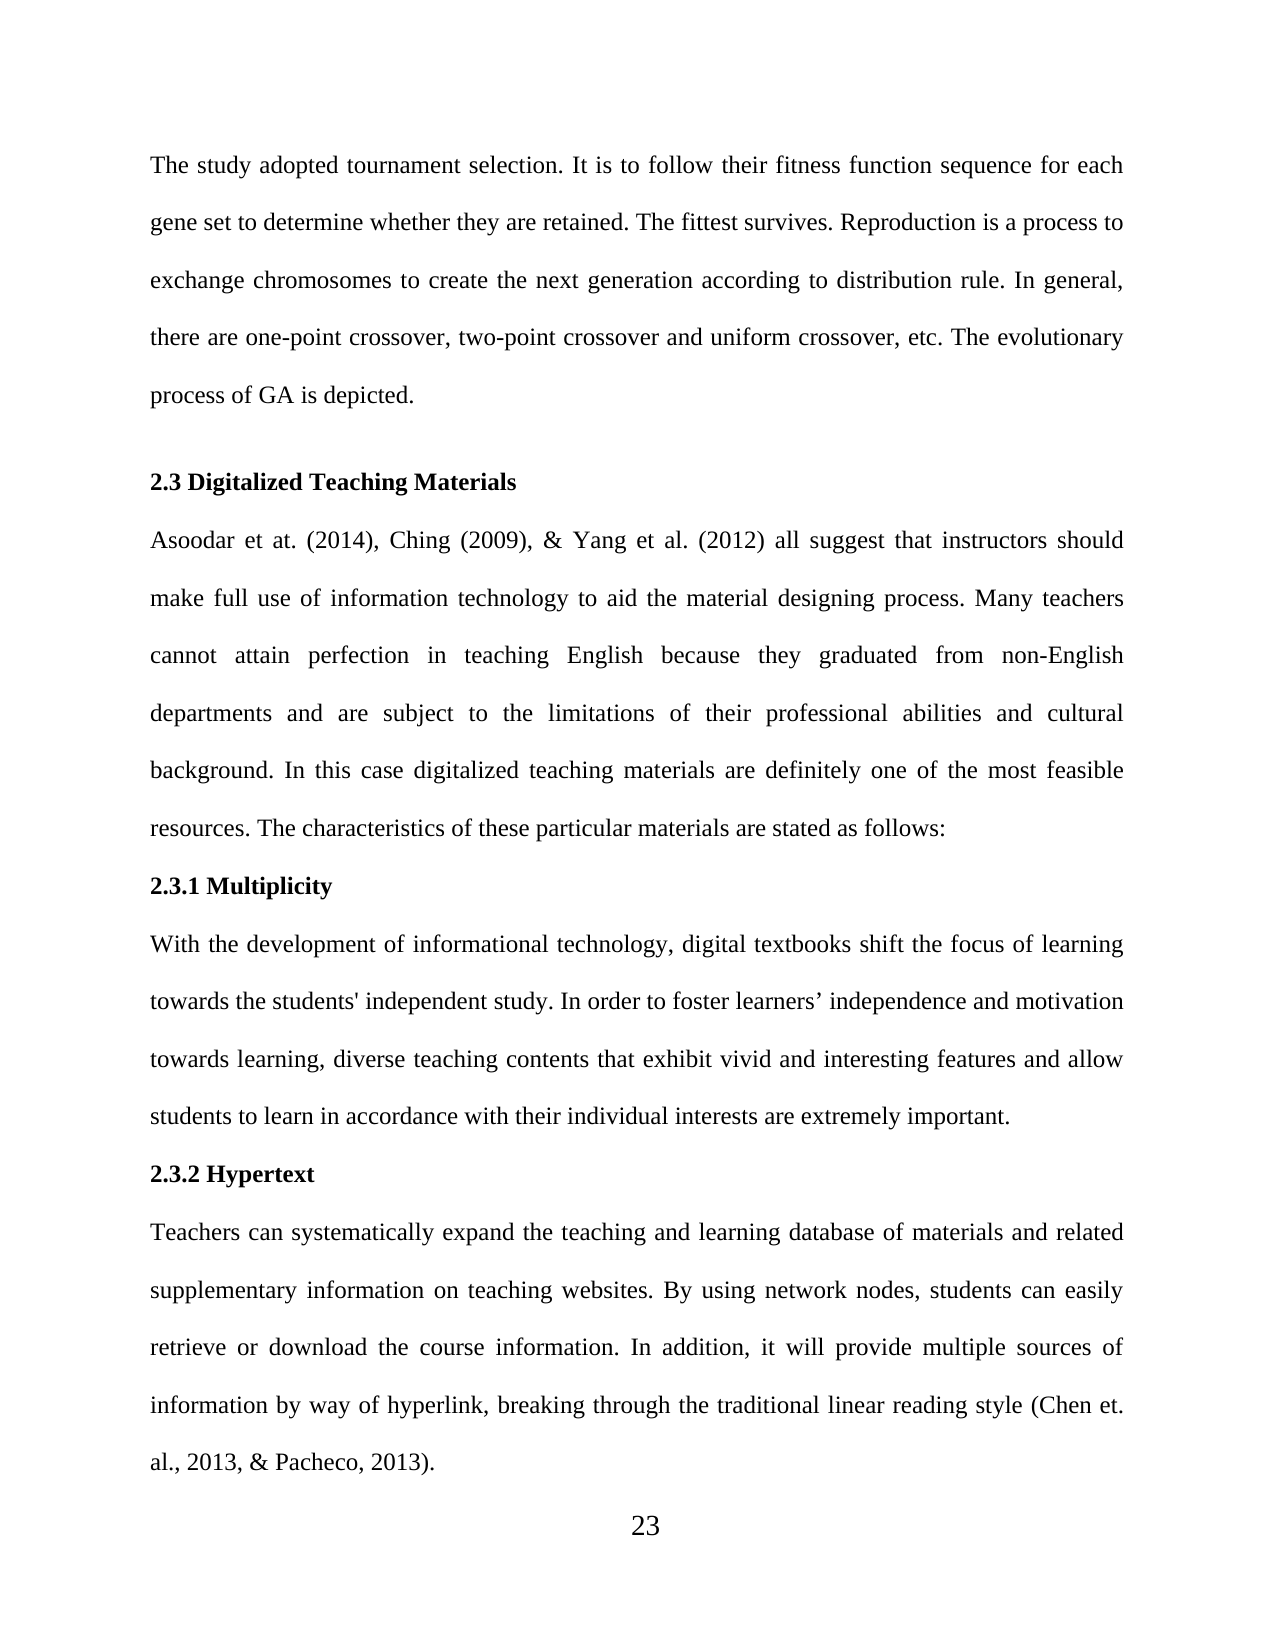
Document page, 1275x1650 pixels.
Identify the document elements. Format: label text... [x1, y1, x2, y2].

text 2.3.1 Multiplicity [150, 871, 1125, 899]
text Asoodar et at. (2014), Ching (2009), & Yang et al. (2012) all suggest that instructors should make full use of information technology to aid the material designing process. Many teachers cannot attain perfection in teaching English because they graduated from non-English departments and are subject to the limitations of their professional abilities and cultural background. In this case digitalized teaching materials are definitely one of the most feasible resources. The characteristics of these particular materials are stated as follows: [150, 525, 1125, 842]
text 2.3 Digitalized Teaching Materials [150, 467, 1125, 496]
text The study adopted tournament selection. It is to follow their fitness function sequence for each gene set to determine whether they are retained. The fittest survives. Reproduction is a process to exchange chromosomes to create the next generation according to distribution rule. In general, there are one-point crossover, two-point crossover and uniform crossover, etc. The evolutionary process of GA is depicted. [150, 150, 1125, 409]
text 2.3.2 Hypertext [150, 1159, 1125, 1188]
text With the development of informational technology, digital textbooks shift the focus of learning towards the students' independent study. In order to foster learners’ independence and motivation towards learning, diverse teaching contents that exhibit vivid and interesting features and allow students to learn in accordance with their individual interests are extremely important. [150, 929, 1125, 1130]
text Teachers can systematically expand the teaching and learning database of materials and related supplementary information on teaching websites. By using network nodes, students can easily retrieve or download the course information. In addition, it will provide multiple sources of information by way of hyperlink, breaking through the traditional linear reading style (Chen et. al., 2013, & Pacheco, 2013). [150, 1217, 1125, 1476]
